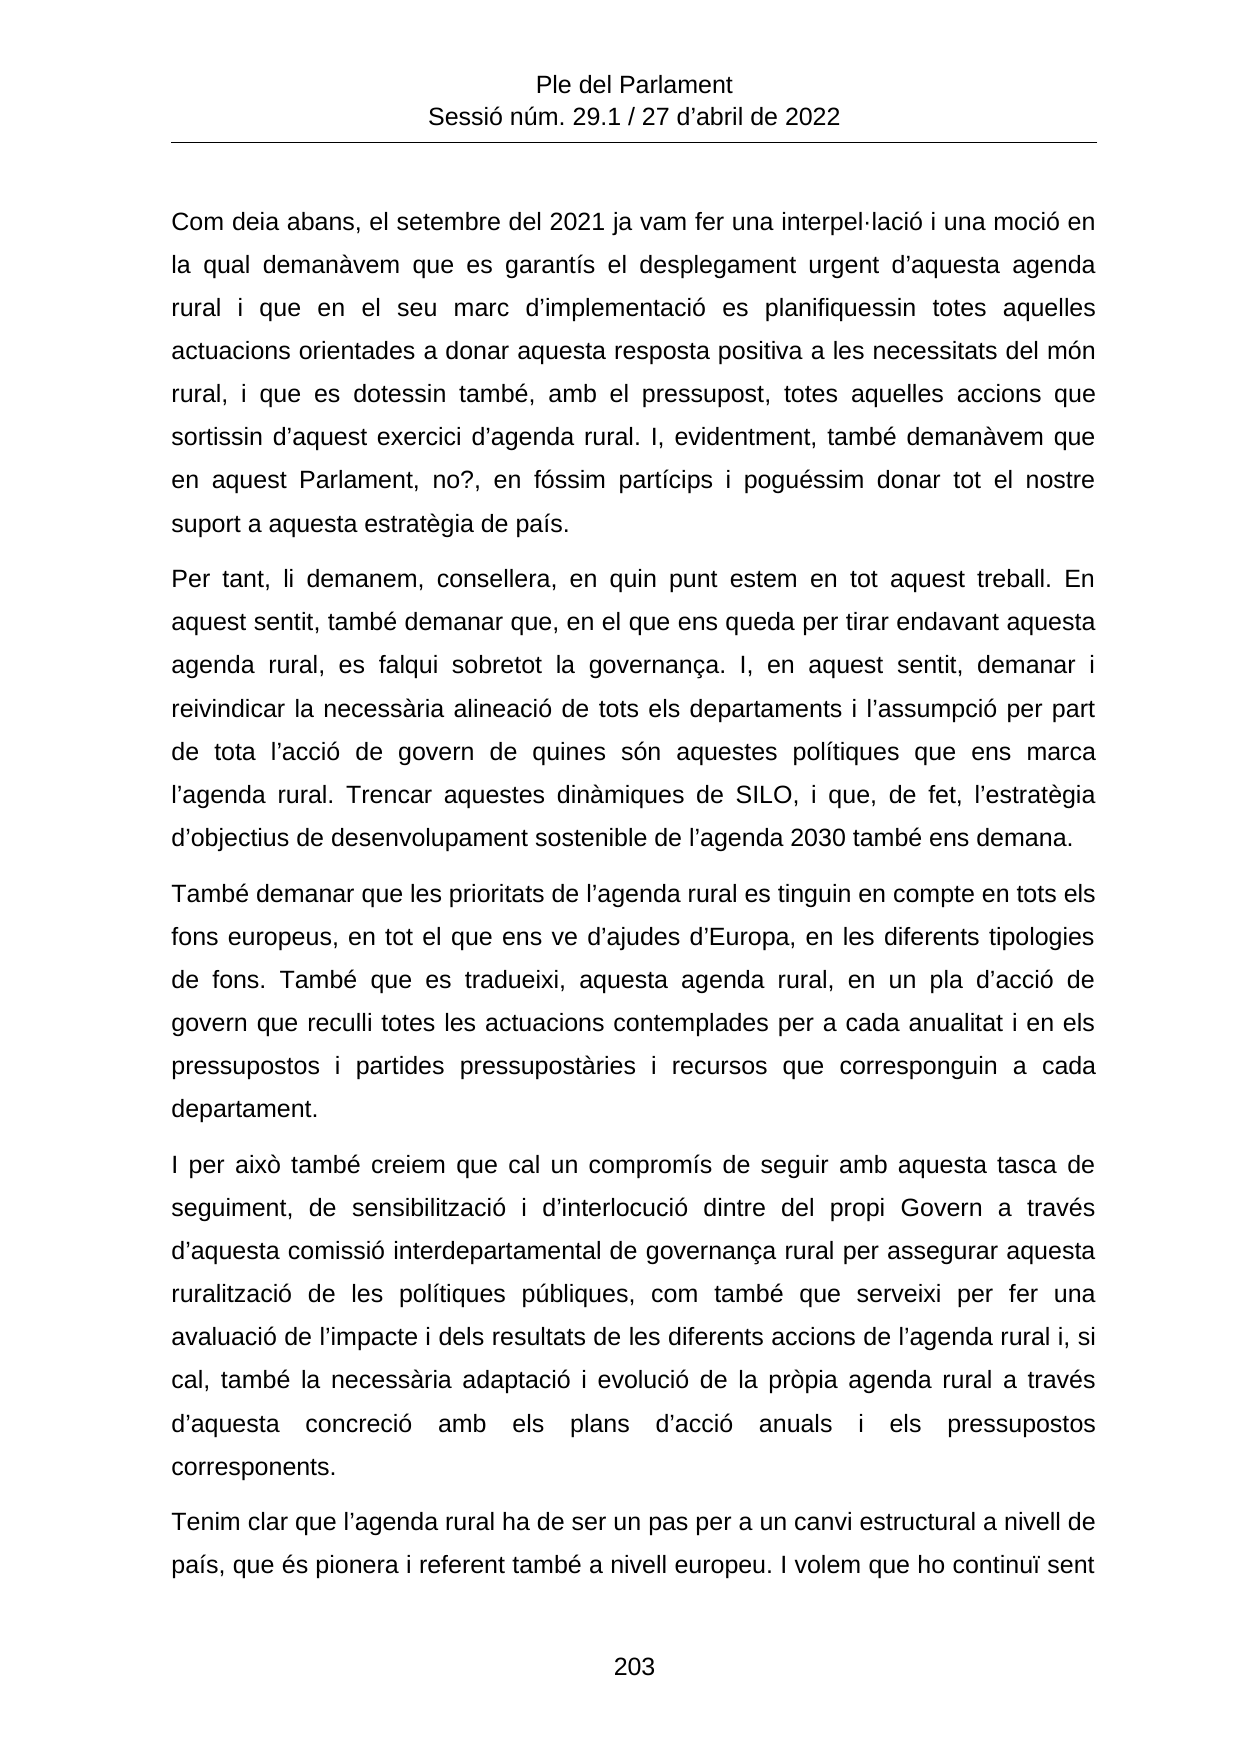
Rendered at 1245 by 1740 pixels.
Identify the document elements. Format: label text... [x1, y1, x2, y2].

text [171, 1507, 1097, 1579]
text Com deia abans, el setembre del 2021 ja vam fer una interpel·lació i una moció en la qual demanàvem que es garantís el desplegament urgent d’aquesta agenda rural i que en el seu marc d’implementació es planifiquessin totes aquelles actuacions orientades a donar aquesta resposta positiva a les necessitats del món rural, i que es dotessin també, amb el pressupost, totes aquelles accions que sortissin d’aquest exercici d’agenda rural. I, evidentment, també demanàvem que en aquest Parlament, no?, en fóssim partícips i poguéssim donar tot el nostre suport a aquesta estratègia de país. [171, 207, 1097, 537]
text També demanar que les prioritats de l’agenda rural es tinguin en compte en tots els fons europeus, en tot el que ens ve d’ajudes d’Europa, en les diferents tipologies de fons. També que es tradueixi, aquesta agenda rural, en un pla d’acció de govern que reculli totes les actuacions contemplades per a cada anualitat i en els pressupostos i partides pressupostàries i recursos que corresponguin a cada departament. [171, 879, 1097, 1123]
text I per això també creiem que cal un compromís de seguir amb aquesta tasca de seguiment, de sensibilització i d’interlocució dintre del propi Govern a través d’aquesta comissió interdepartamental de governança rural per assegurar aquesta ruralització de les polítiques públiques, com també que serveixi per fer una avaluació de l’impacte i dels resultats de les diferents accions de l’agenda rural i, si cal, també la necessària adaptació i evolució de la pròpia agenda rural a través d’aquesta concreció amb els plans d’acció anuals i els pressupostos corresponents. [171, 1150, 1097, 1481]
text Per tant, li demanem, consellera, en quin punt estem en tot aquest treball. En aquest sentit, també demanar que, en el que ens queda per tirar endavant aquesta agenda rural, es falqui sobretot la governança. I, en aquest sentit, demanar i reivindicar la necessària alineació de tots els departaments i l’assumpció per part de tota l’acció de govern de quines són aquestes polítiques que ens marca l’agenda rural. Trencar aquestes dinàmiques de SILO, i que, de fet, l’estratègia d’objectius de desenvolupament sostenible de l’agenda 2030 també ens demana. [171, 564, 1097, 852]
